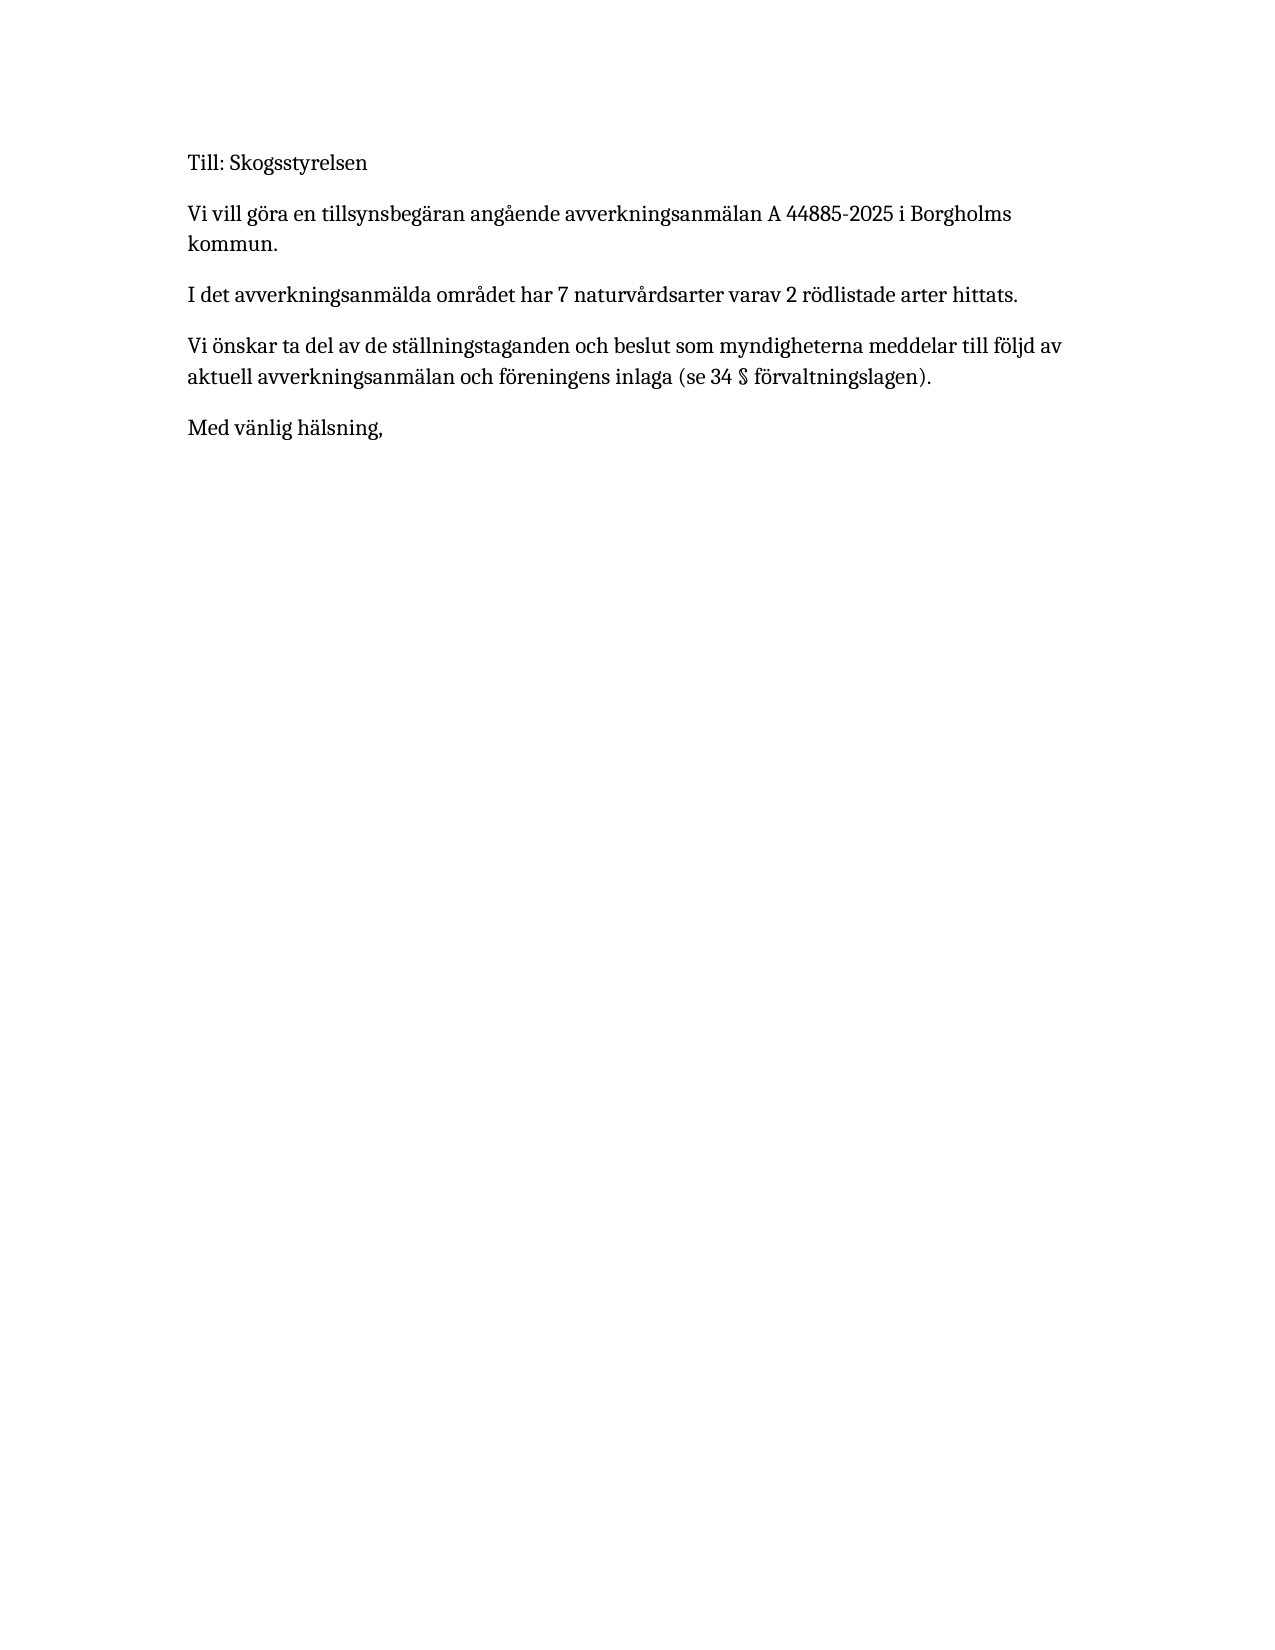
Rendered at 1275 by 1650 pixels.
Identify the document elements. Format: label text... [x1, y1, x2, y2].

text Vi önskar ta del av de ställningstaganden och beslut som myndigheterna meddelar till följd av aktuell avverkningsanmälan och föreningens inlaga (se 34 § förvaltningslagen). [187, 333, 1087, 390]
text I det avverkningsanmälda området har 7 naturvårdsarter varav 2 rödlistade arter hittats. [187, 282, 1087, 309]
text Vi vill göra en tillsynsbegäran angående avverkningsanmälan A 44885-2025 i Borgholms kommun. [187, 201, 1087, 258]
text Med vänlig hälsning, [187, 414, 1087, 471]
text Till: Skogsstyrelsen [187, 150, 1087, 176]
